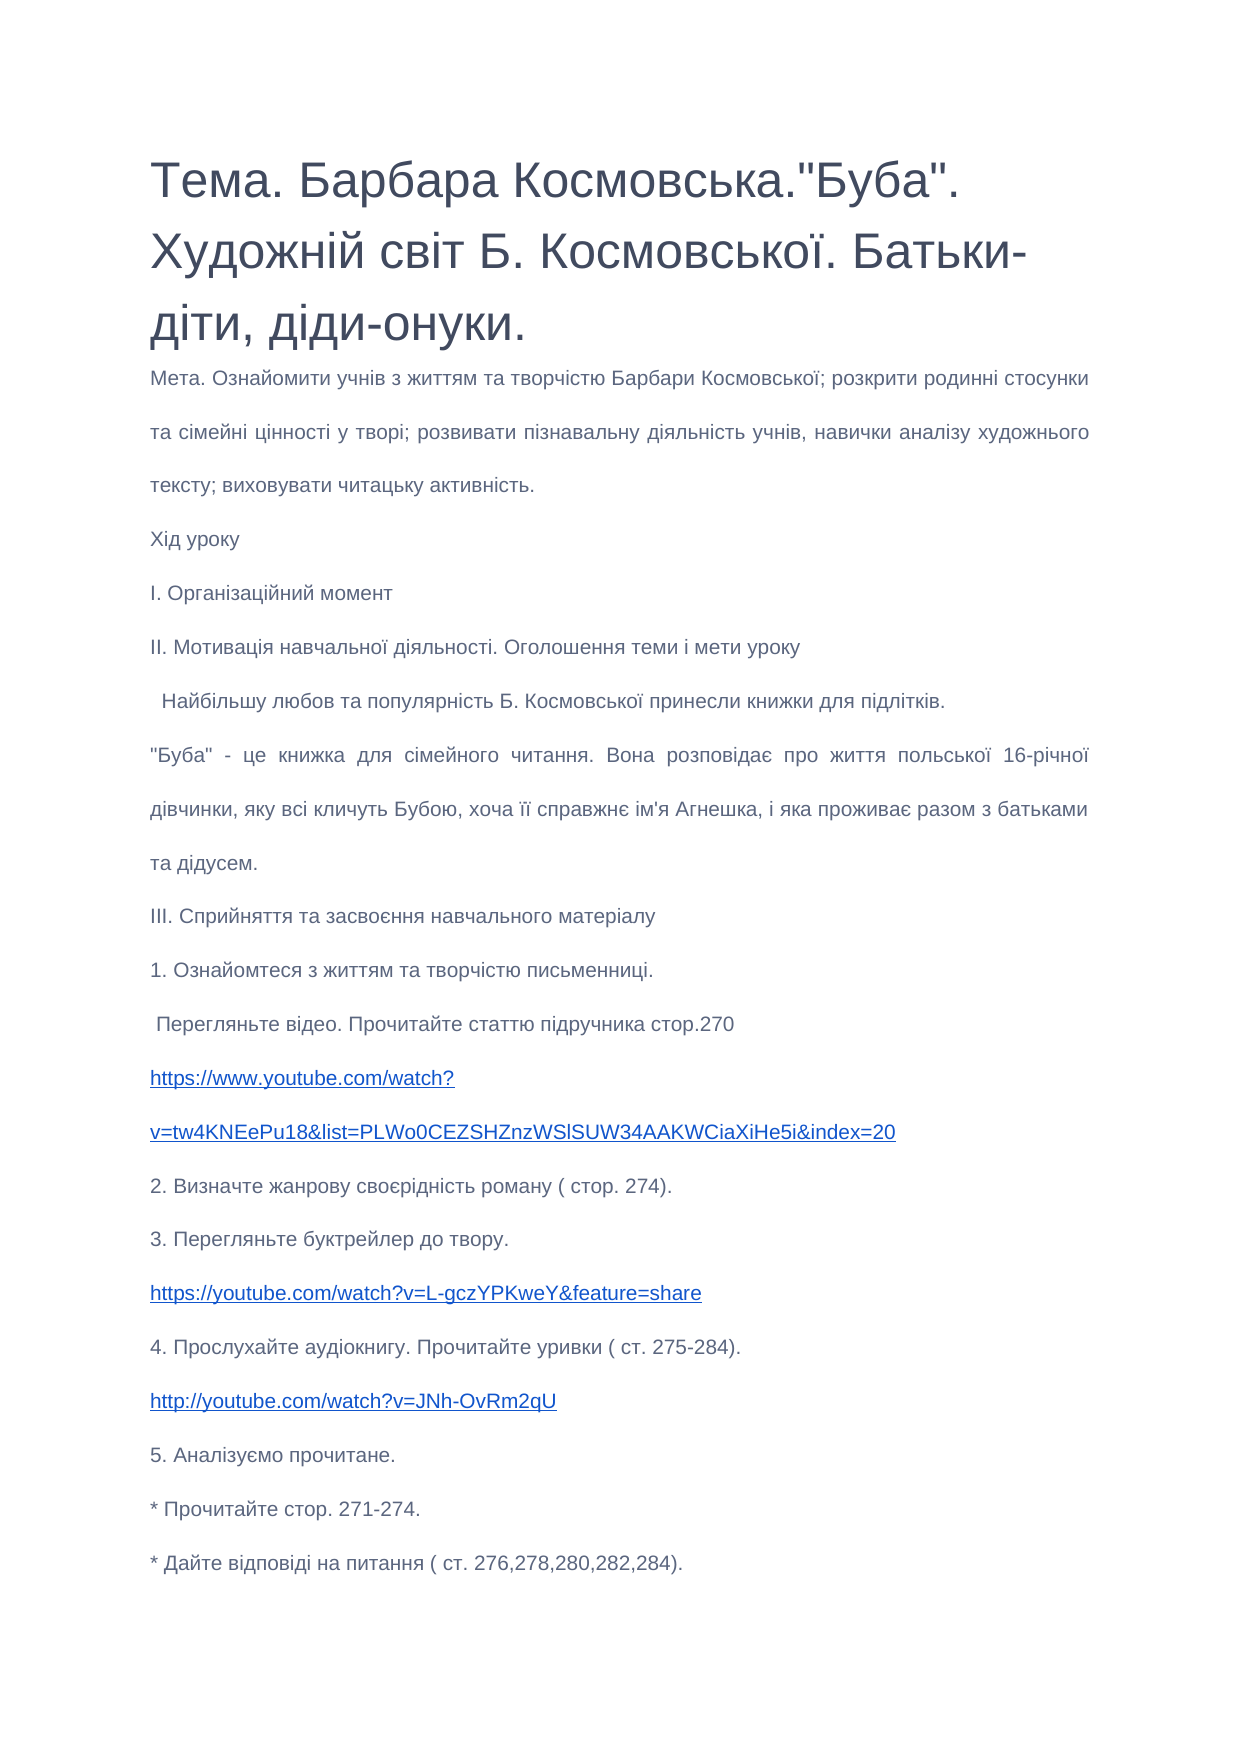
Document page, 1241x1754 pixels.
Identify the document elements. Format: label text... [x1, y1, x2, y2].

text ІІ. Мотивація навчальної діяльності. Оголошення теми і мети уроку [150, 635, 1090, 659]
text https://www.youtube.com/watch?v=tw4KNEePu18&list=PLWo0CEZSHZnzWSlSUW34AAKWCiaXiHe5i&index=20 [150, 1066, 1090, 1143]
text 1. Ознайомтеся з життям та творчістю письменниці. [150, 958, 1090, 982]
text "Буба" - це книжка для сімейного читання. Вона розповідає про життя польської 16-річної дівчинки, яку всі кличуть Бубою, хоча її справжнє ім'я Агнешка, і яка проживає разом з батьками та дідусем. [150, 743, 1090, 874]
text Тема. Барбара Космовська."Буба". Художній світ Б. Космовської. Батьки-діти, діди-онуки. [150, 150, 1090, 351]
text 3. Перегляньте буктрейлер до твору. [150, 1227, 1090, 1251]
text https://youtube.com/watch?v=L-gczYPKweY&feature=share [150, 1281, 1090, 1305]
text Перегляньте відео. Прочитайте статтю підручника стор.270 [150, 1012, 1090, 1036]
text 5. Аналізуємо прочитане. [150, 1443, 1090, 1467]
text Найбільшу любов та популярність Б. Космовської принесли книжки для підлітків. [150, 689, 1090, 713]
text 4. Прослухайте аудіокнигу. Прочитайте уривки ( ст. 275-284). [150, 1335, 1090, 1359]
text ІІІ. Сприйняття та засвоєння навчального матеріалу [150, 904, 1090, 928]
text * Дайте відповіді на питання ( ст. 276,278,280,282,284). [150, 1550, 1090, 1574]
text * Прочитайте стор. 271-274. [150, 1497, 1090, 1521]
text Мета. Ознайомити учнів з життям та творчістю Барбари Космовської; розкрити родинні стосунки та сімейні цінності у творі; розвивати пізнавальну діяльність учнів, навички аналізу художнього тексту; виховувати читацьку активність. [150, 366, 1090, 497]
text 2. Визначте жанрову своєрідність роману ( стор. 274). [150, 1173, 1090, 1197]
text І. Організаційний момент [150, 581, 1090, 605]
text Хід уроку [150, 527, 1090, 551]
text http://youtube.com/watch?v=JNh-OvRm2qU [150, 1389, 1090, 1413]
